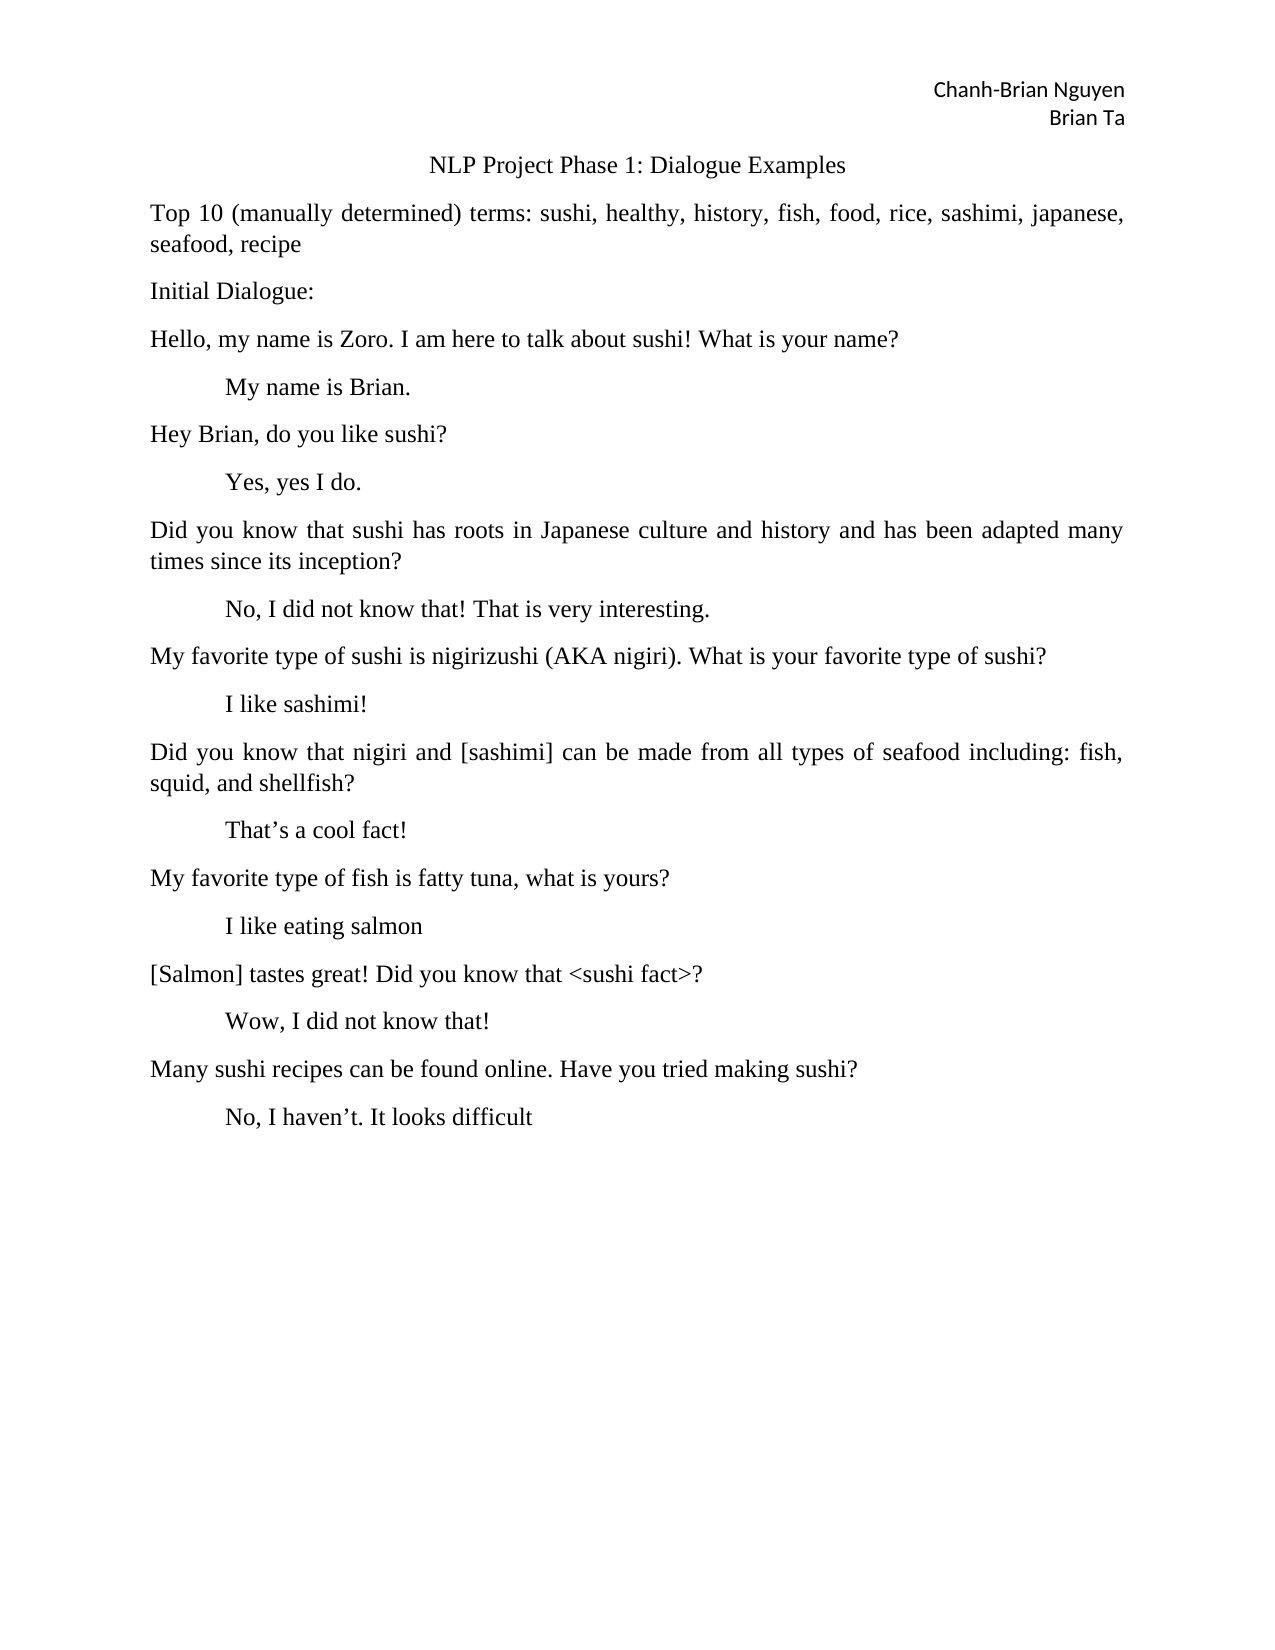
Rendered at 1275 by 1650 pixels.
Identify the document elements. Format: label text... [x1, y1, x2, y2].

text I like eating salmon [150, 911, 1125, 940]
text Hey Brian, do you like sushi? [150, 419, 1125, 448]
text Did you know that nigiri and [sashimi] can be made from all types of seafood including: fish, squid, and shellfish? [150, 737, 1125, 797]
text Yes, yes I do. [150, 467, 1125, 496]
text I like sashimi! [150, 689, 1125, 718]
text My favorite type of fish is fatty tuna, what is yours? [150, 863, 1125, 892]
text Many sushi recipes can be found online. Have you tried making sushi? [150, 1054, 1125, 1083]
text Initial Dialogue: [150, 276, 1125, 305]
text Top 10 (manually determined) terms: sushi, healthy, history, fish, food, rice, sashimi, japanese, seafood, recipe [150, 198, 1125, 257]
text Wow, I did not know that! [150, 1006, 1125, 1035]
text My name is Brian. [150, 372, 1125, 401]
text My favorite type of sushi is nigirizushi (AKA nigiri). What is your favorite type of sushi? [150, 641, 1125, 670]
text Hello, my name is Zoro. I am here to talk about sushi! What is your name? [150, 324, 1125, 353]
text No, I haven’t. It looks difficult [150, 1102, 1125, 1131]
text No, I did not know that! That is very interesting. [150, 594, 1125, 622]
text NLP Project Phase 1: Dialogue Examples [150, 150, 1125, 179]
text Did you know that sushi has roots in Japanese culture and history and has been adapted many times since its inception? [150, 515, 1125, 575]
text That’s a cool fact! [150, 816, 1125, 844]
text [Salmon] tastes great! Did you know that <sushi fact>? [150, 959, 1125, 987]
